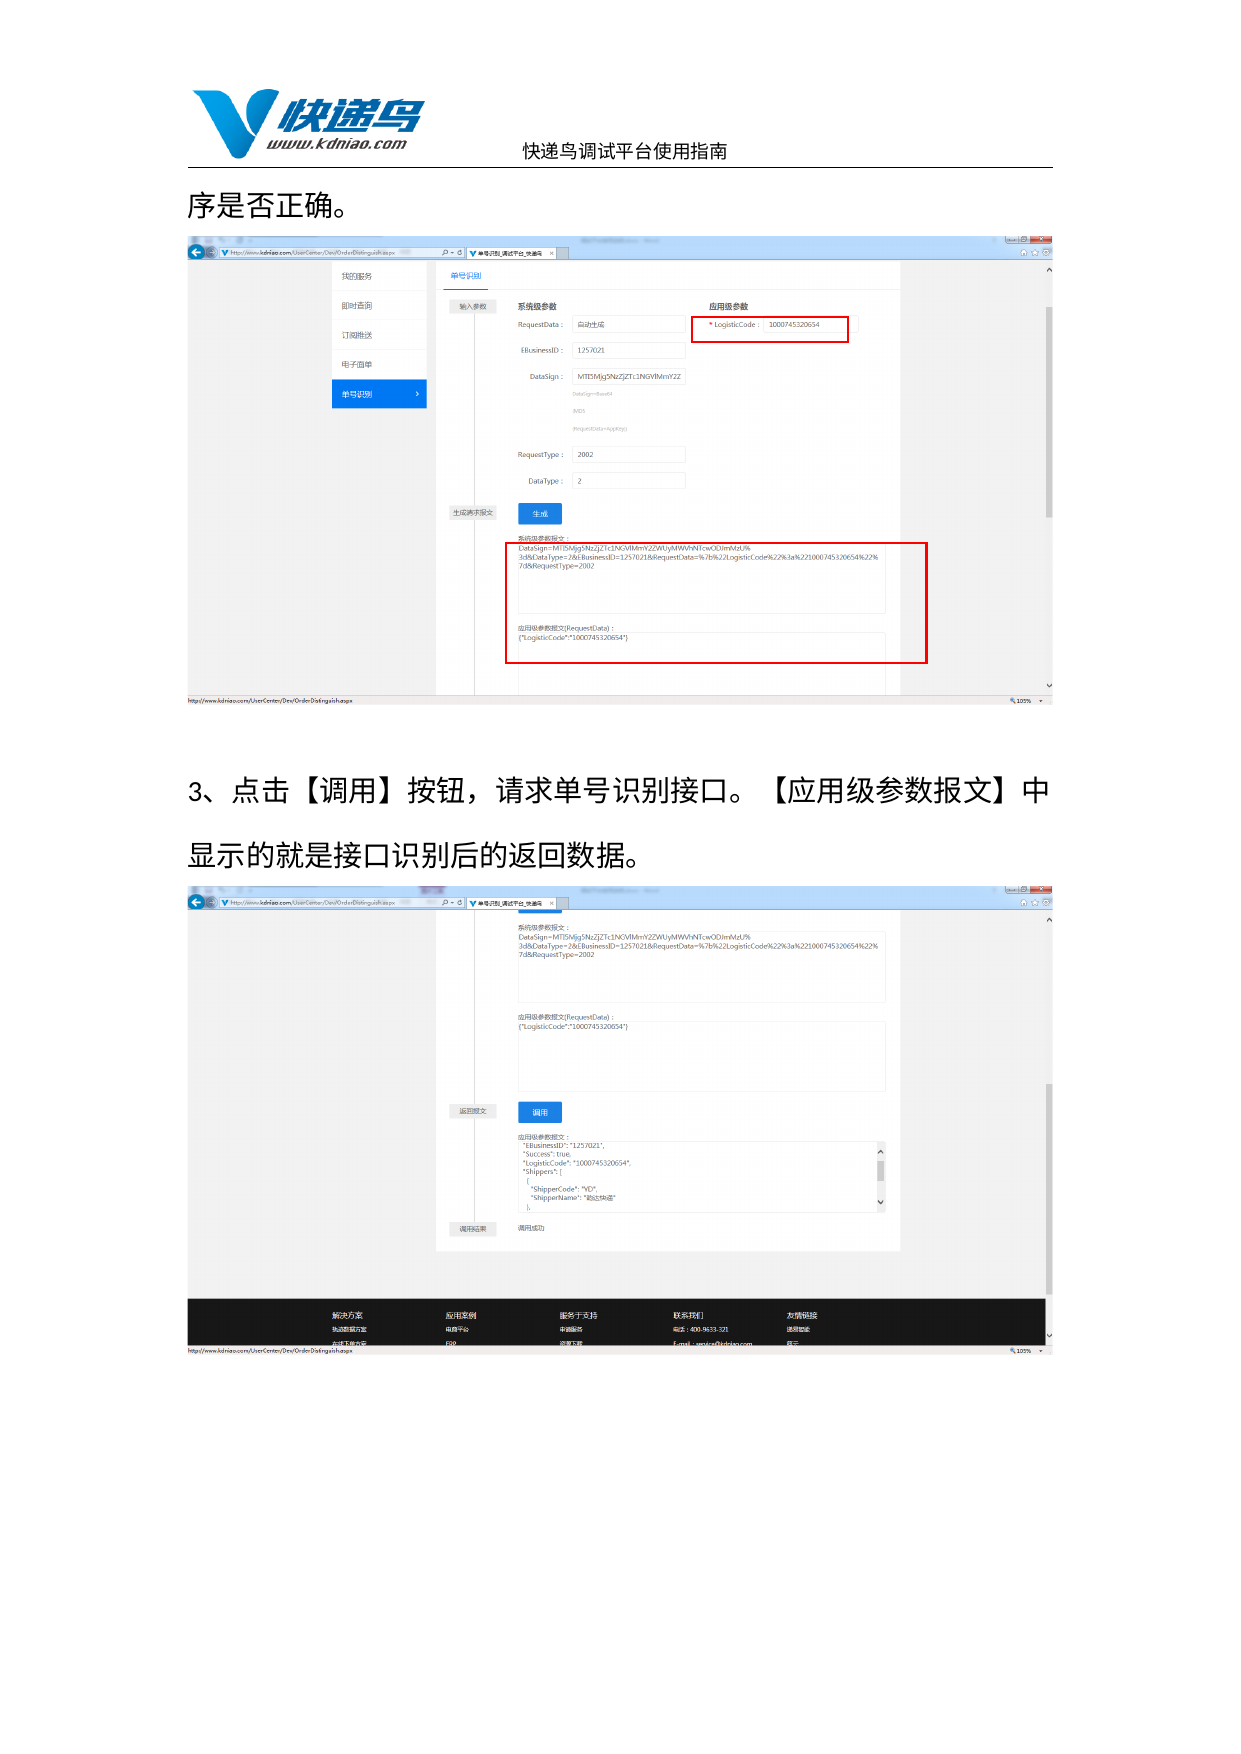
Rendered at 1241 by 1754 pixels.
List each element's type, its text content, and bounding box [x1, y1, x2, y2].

picture [187, 88, 433, 159]
picture [187, 886, 1053, 1355]
text 2、在 LogisticCode填入待识别单号，点击【生成】按钮自动生成【系统级参数报文】和【应用级参数报文】。用户可以将调试平台生成的请求报文与自己程序生成的请求报文进行比较，校验接口程序是否正确。 [187, 171, 1053, 236]
text 3、点击【调用】按钮，请求单号识别接口。【应用级参数报文】中显示的就是接口识别后的返回数据。 [187, 756, 1053, 886]
picture [187, 236, 1053, 705]
